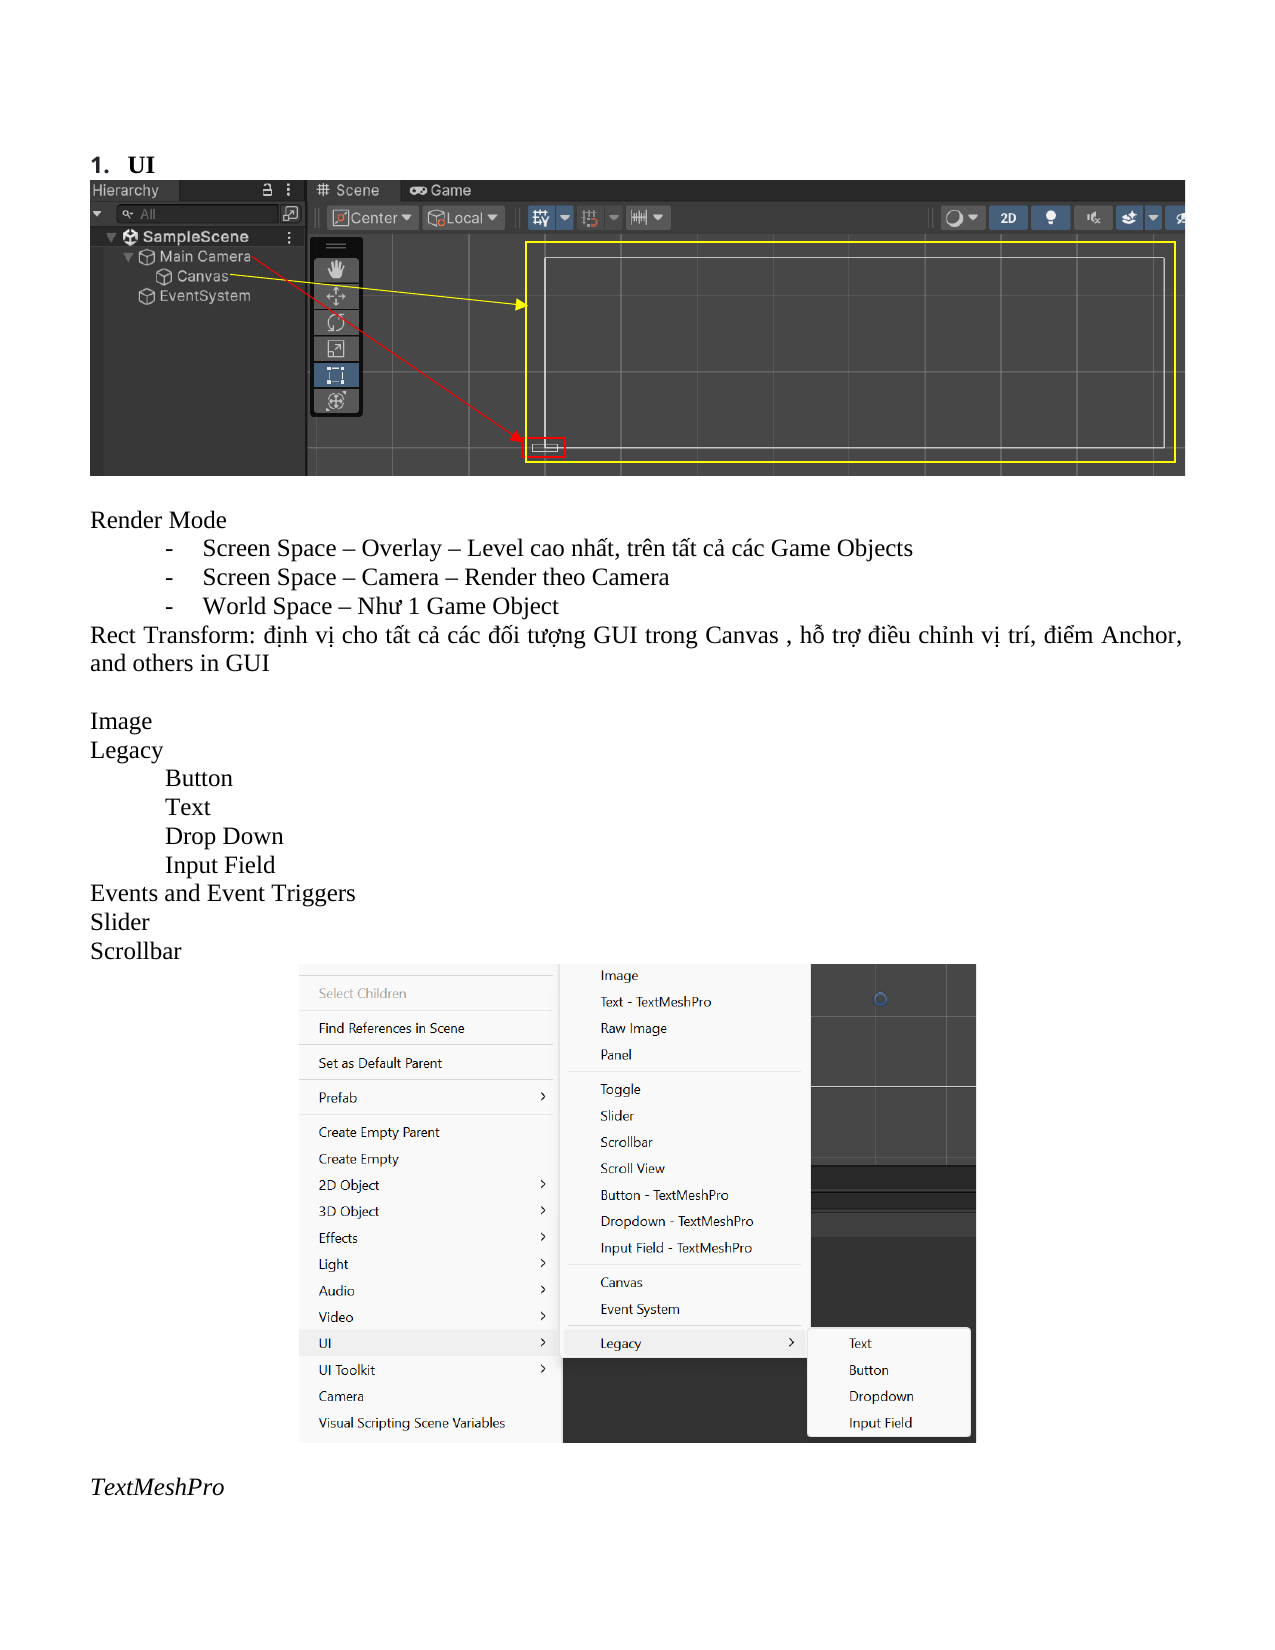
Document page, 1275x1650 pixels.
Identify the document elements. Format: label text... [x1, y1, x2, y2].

text Events and Event Triggers [90, 878, 1185, 907]
list Screen Space – Overlay – Level cao nhất, trên tất cả các Game Objects [165, 533, 1185, 562]
text Text [90, 792, 1185, 821]
text Button [90, 763, 1185, 792]
picture [298, 964, 977, 1443]
picture [90, 180, 1186, 476]
text TextMeshPro [90, 1472, 1185, 1500]
text Render Mode [90, 505, 1185, 533]
text Drop Down [90, 821, 1185, 850]
text Input Field [90, 850, 1185, 878]
text Scrollbar [90, 936, 1185, 965]
text Rect Transform: định vị cho tất cả các đối tượng GUI trong Canvas , hỗ trợ điều chỉnh vị trí, điểm Anchor, and others in GUI [90, 620, 1185, 677]
list Screen Space – Camera – Render theo Camera [165, 562, 1185, 591]
list UI [90, 149, 1185, 180]
text Legacy [90, 735, 1185, 763]
list World Space – Như 1 Game Object [165, 591, 1185, 620]
text Slider [90, 907, 1185, 936]
text Image [90, 706, 1185, 735]
